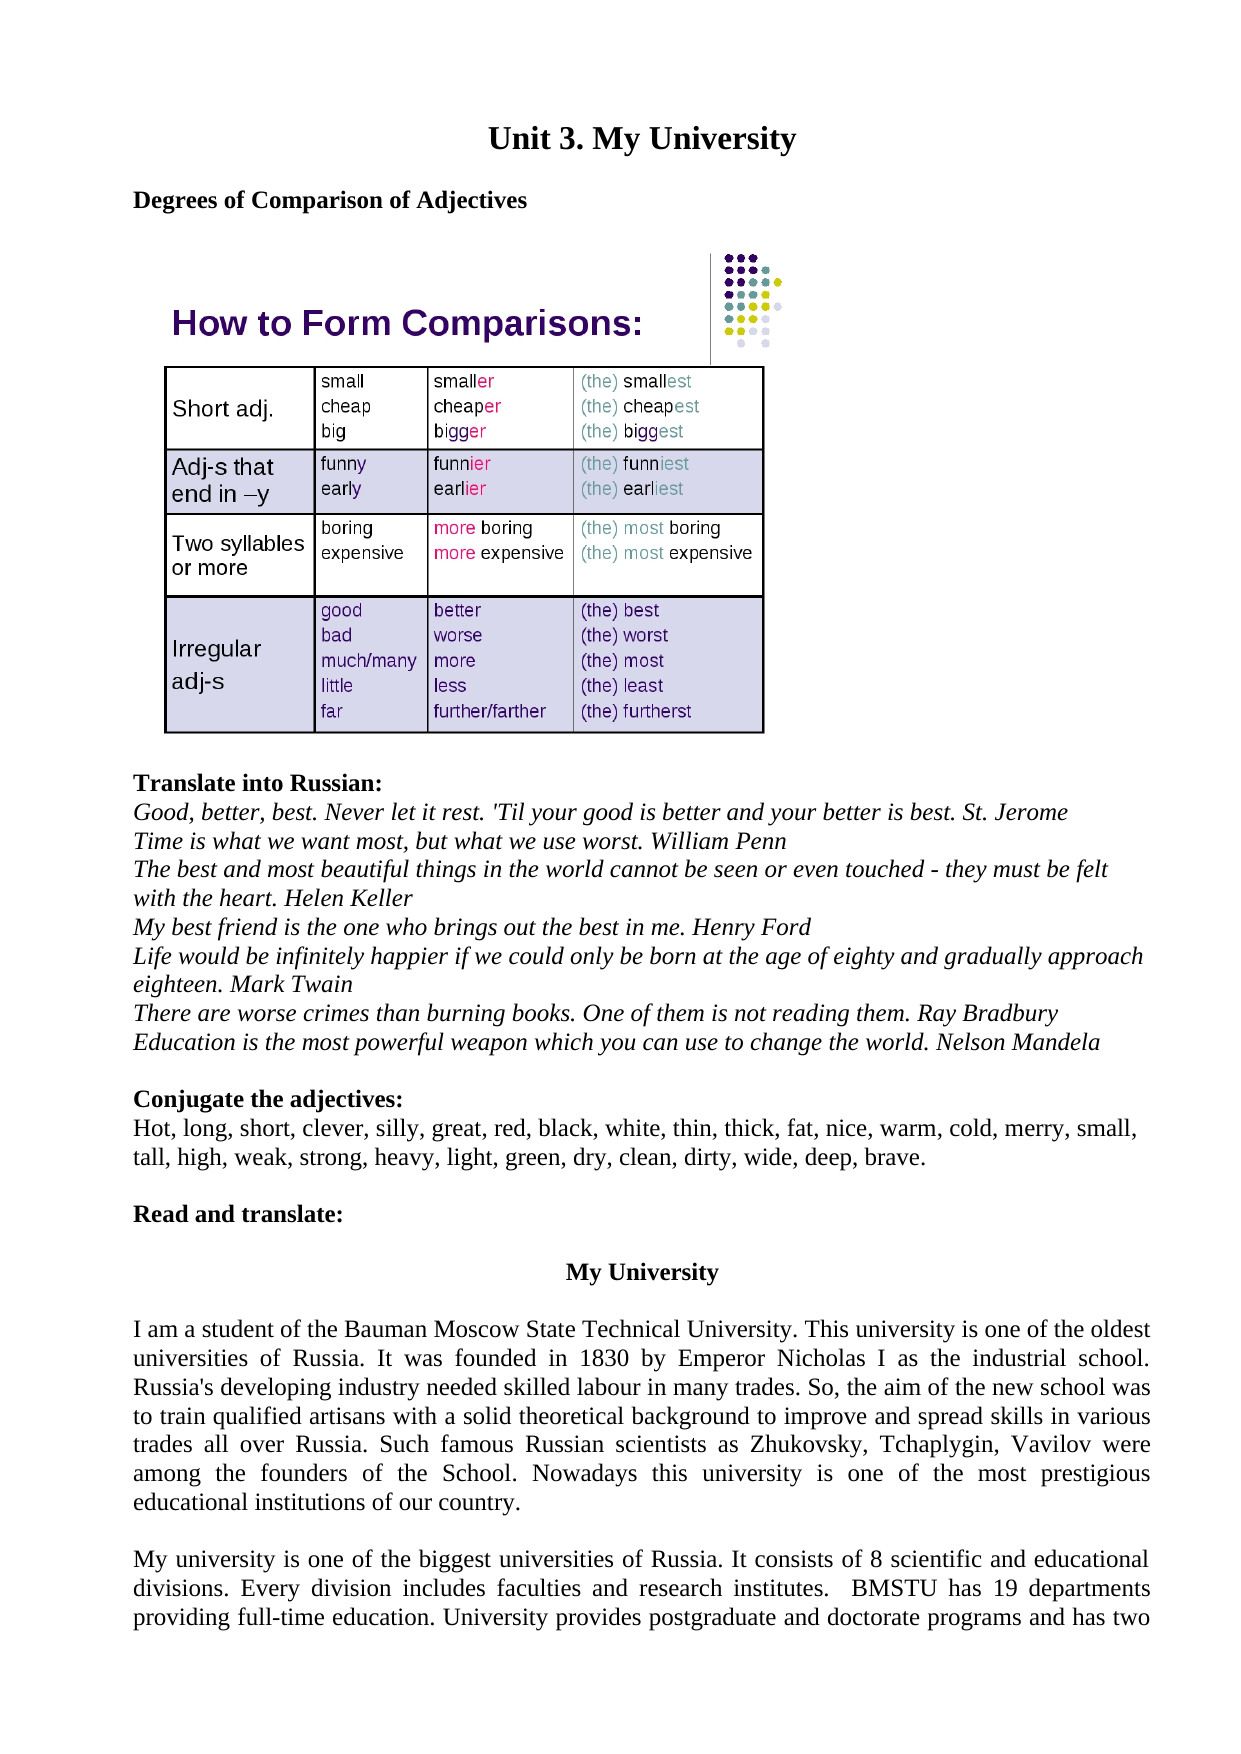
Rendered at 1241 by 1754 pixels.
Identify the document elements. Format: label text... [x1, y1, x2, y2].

text The best and most beautiful things in the world cannot be seen or even touched - they must be felt with the heart. Helen Keller [133, 854, 1152, 912]
text Conjugate the adjectives: [133, 1084, 1152, 1113]
text Education is the most powerful weapon which you can use to change the world. Nelson Mandela [133, 1027, 1152, 1056]
text I am a student of the Bauman Moscow State Technical University. This university is one of the oldest universities of Russia. It was founded in 1830 by Emperor Nicholas I as the industrial school. Russia's developing industry needed skilled labour in many trades. So, the aim of the new school was to train qualified artisans with a solid theoretical background to improve and spread skills in various trades all over Russia. Such famous Russian scientists as Zhukovsky, Tchaplygin, Vavilov were among the founders of the School. Nowadays this university is one of the most prestigious educational institutions of our country. [133, 1314, 1152, 1516]
text There are worse crimes than burning books. One of them is not reading them. Ray Bradbury [133, 998, 1152, 1027]
picture [132, 242, 796, 740]
text Translate into Russian: [133, 768, 1152, 797]
text Time is what we want most, but what we use worst. William Penn [133, 826, 1152, 854]
text My University [133, 1257, 1152, 1286]
text My best friend is the one who brings out the best in me. Henry Ford [133, 912, 1152, 941]
text Good, better, best. Never let it rest. 'Til your good is better and your better is best. St. Jerome [133, 797, 1152, 826]
text Life would be infinitely happier if we could only be born at the age of eighty and gradually approach eighteen. Mark Twain [133, 941, 1152, 998]
text Read and translate: [133, 1199, 1152, 1228]
text Degrees of Comparison of Adjectives [133, 185, 1152, 214]
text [133, 1544, 1152, 1631]
text Unit 3. My University [133, 118, 1152, 156]
text Hot, long, short, clever, silly, great, red, black, white, thin, thick, fat, nice, warm, cold, merry, small, tall, high, weak, strong, heavy, light, green, dry, clean, dirty, wide, deep, brave. [133, 1113, 1152, 1171]
